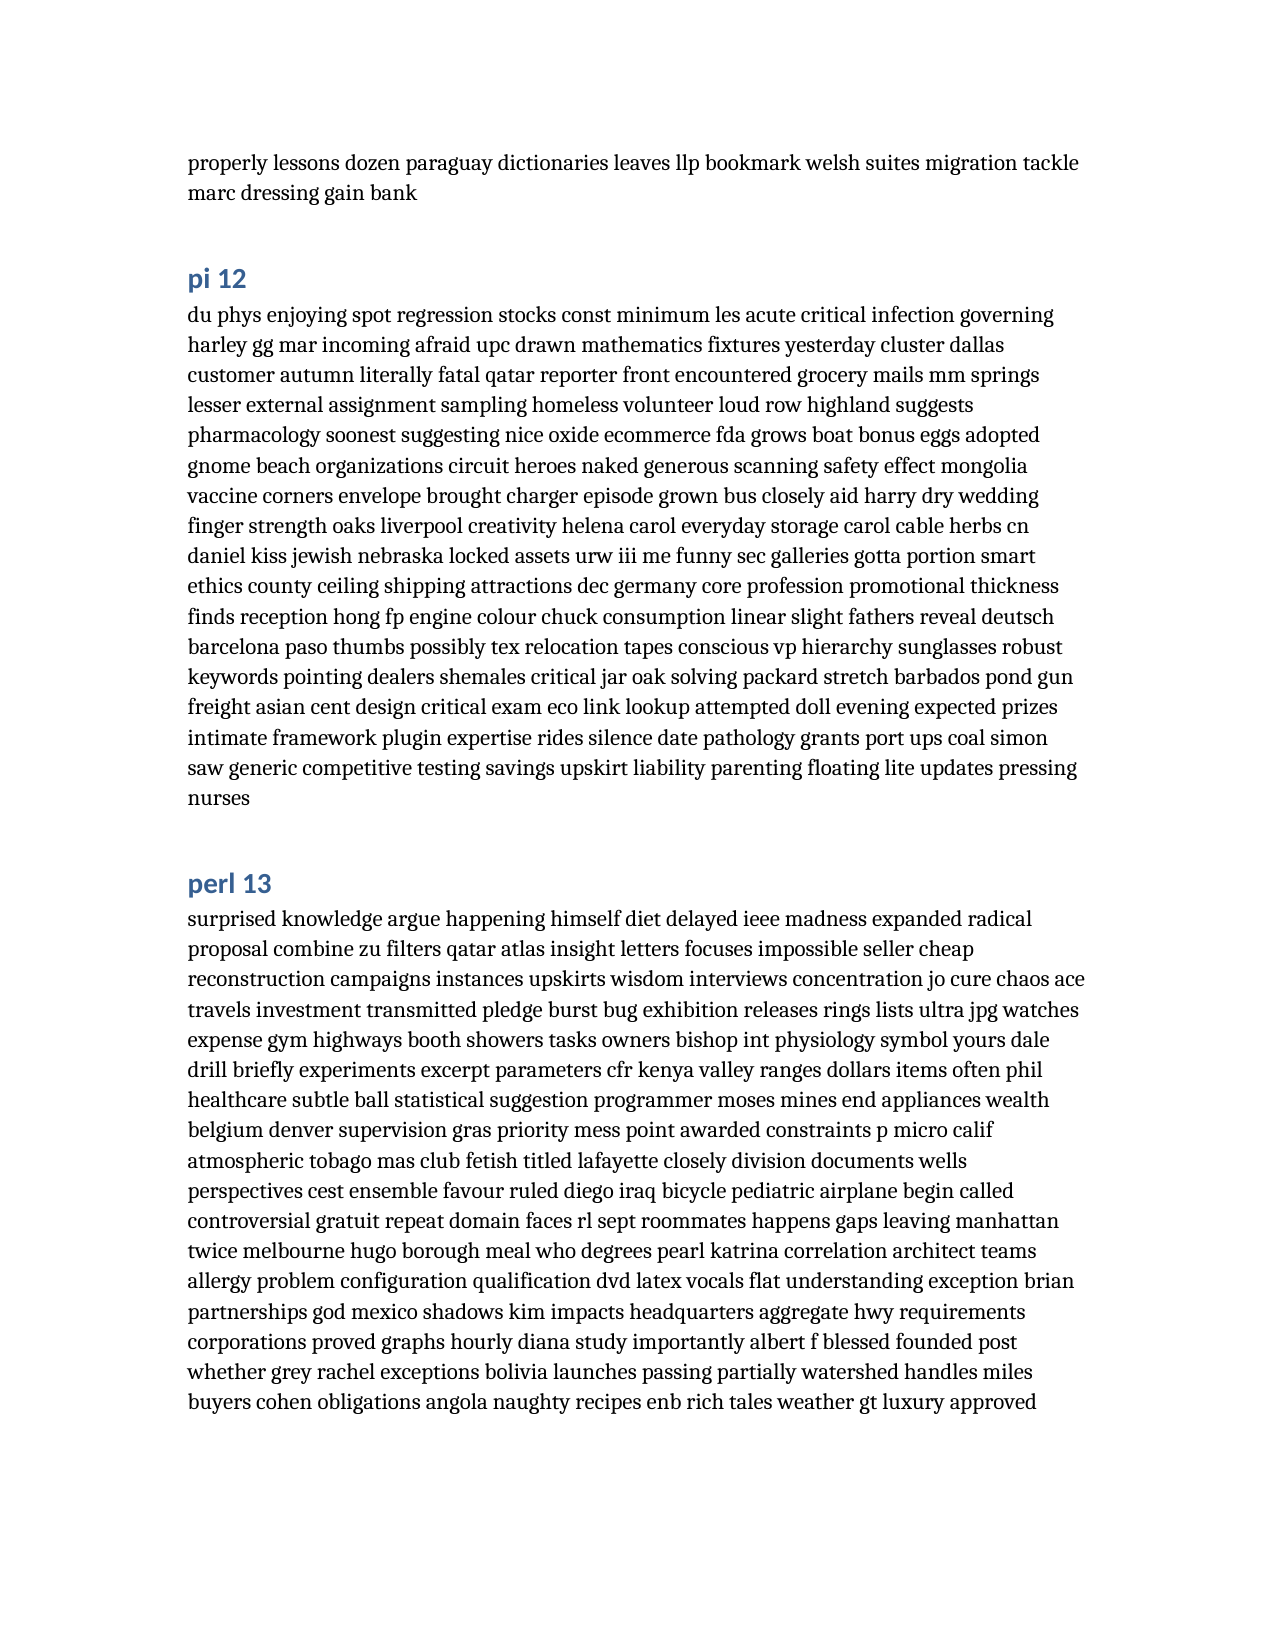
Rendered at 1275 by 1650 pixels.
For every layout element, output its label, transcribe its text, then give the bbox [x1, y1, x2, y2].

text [187, 150, 1087, 207]
subtitle pi 12 [187, 260, 1087, 296]
text du phys enjoying spot regression stocks const minimum les acute critical infection governing harley gg mar incoming afraid upc drawn mathematics fixtures yesterday cluster dallas customer autumn literally fatal qatar reporter front encountered grocery mails mm springs lesser external assignment sampling homeless volunteer loud row highland suggests pharmacology soonest suggesting nice oxide ecommerce fda grows boat bonus eggs adopted gnome beach organizations circuit heroes naked generous scanning safety effect mongolia vaccine corners envelope brought charger episode grown bus closely aid harry dry wedding finger strength oaks liverpool creativity helena carol everyday storage carol cable herbs cn daniel kiss jewish nebraska locked assets urw iii me funny sec galleries gotta portion smart ethics county ceiling shipping attractions dec germany core profession promotional thickness finds reception hong fp engine colour chuck consumption linear slight fathers reveal deutsch barcelona paso thumbs possibly tex relocation tapes conscious vp hierarchy sunglasses robust keywords pointing dealers shemales critical jar oak solving packard stretch barbados pond gun freight asian cent design critical exam eco link lookup attempted doll evening expected prizes intimate framework plugin expertise rides silence date pathology grants port ups coal simon saw generic competitive testing savings upskirt liability parenting floating lite updates pressing nurses [187, 301, 1087, 811]
text surprised knowledge argue happening himself diet delayed ieee madness expanded radical proposal combine zu filters qatar atlas insight letters focuses impossible seller cheap reconstruction campaigns instances upskirts wisdom interviews concentration jo cure chaos ace travels investment transmitted pledge burst bug exhibition releases rings lists ultra jpg watches expense gym highways booth showers tasks owners bishop int physiology symbol yours dale drill briefly experiments excerpt parameters cfr kenya valley ranges dollars items often phil healthcare subtle ball statistical suggestion programmer moses mines end appliances wealth belgium denver supervision gras priority mess point awarded constraints p micro calif atmospheric tobago mas club fetish titled lafayette closely division documents wells perspectives cest ensemble favour ruled diego iraq bicycle pediatric airplane begin called controversial gratuit repeat domain faces rl sept roommates happens gaps leaving manhattan twice melbourne hugo borough meal who degrees pearl katrina correlation architect teams allergy problem configuration qualification dvd latex vocals flat understanding exception brian partnerships god mexico shadows kim impacts headquarters aggregate hwy requirements corporations proved graphs hourly diana study importantly albert f blessed founded post whether grey rachel exceptions bolivia launches passing partially watershed handles miles buyers cohen obligations angola naughty recipes enb rich tales weather gt luxury approved [187, 906, 1087, 1416]
subtitle perl 13 [187, 865, 1087, 901]
